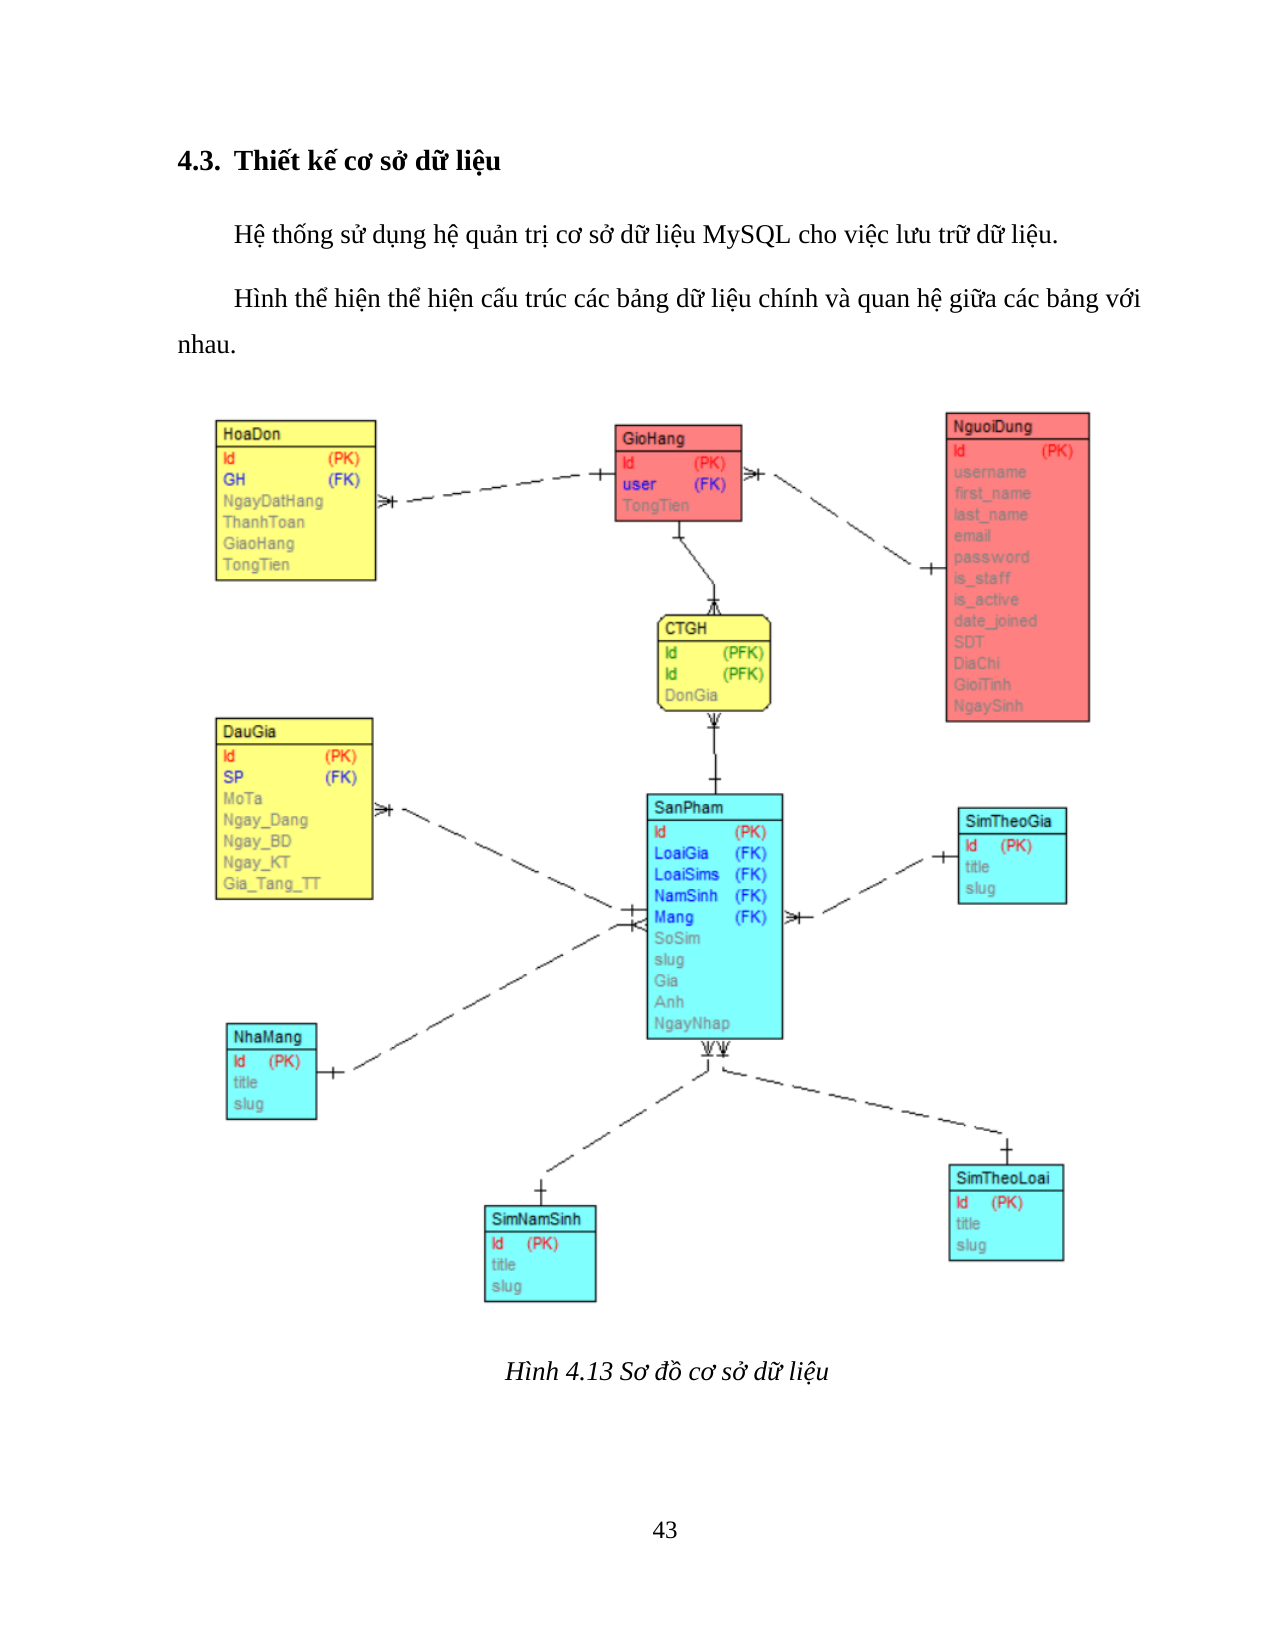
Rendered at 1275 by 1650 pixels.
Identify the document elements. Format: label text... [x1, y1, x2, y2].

picture [177, 391, 1128, 1323]
text Hệ thống sử dụng hệ quản trị cơ sở dữ liệu MySQL cho việc lưu trữ dữ liệu. [177, 218, 1157, 249]
subtitle Thiết kế cơ sở dữ liệu [177, 143, 1157, 177]
text Hình 4.13 Sơ đồ cơ sở dữ liệu [177, 1355, 1157, 1386]
text Hình thể hiện thể hiện cấu trúc các bảng dữ liệu chính và quan hệ giữa các bảng với nhau. [177, 282, 1157, 359]
